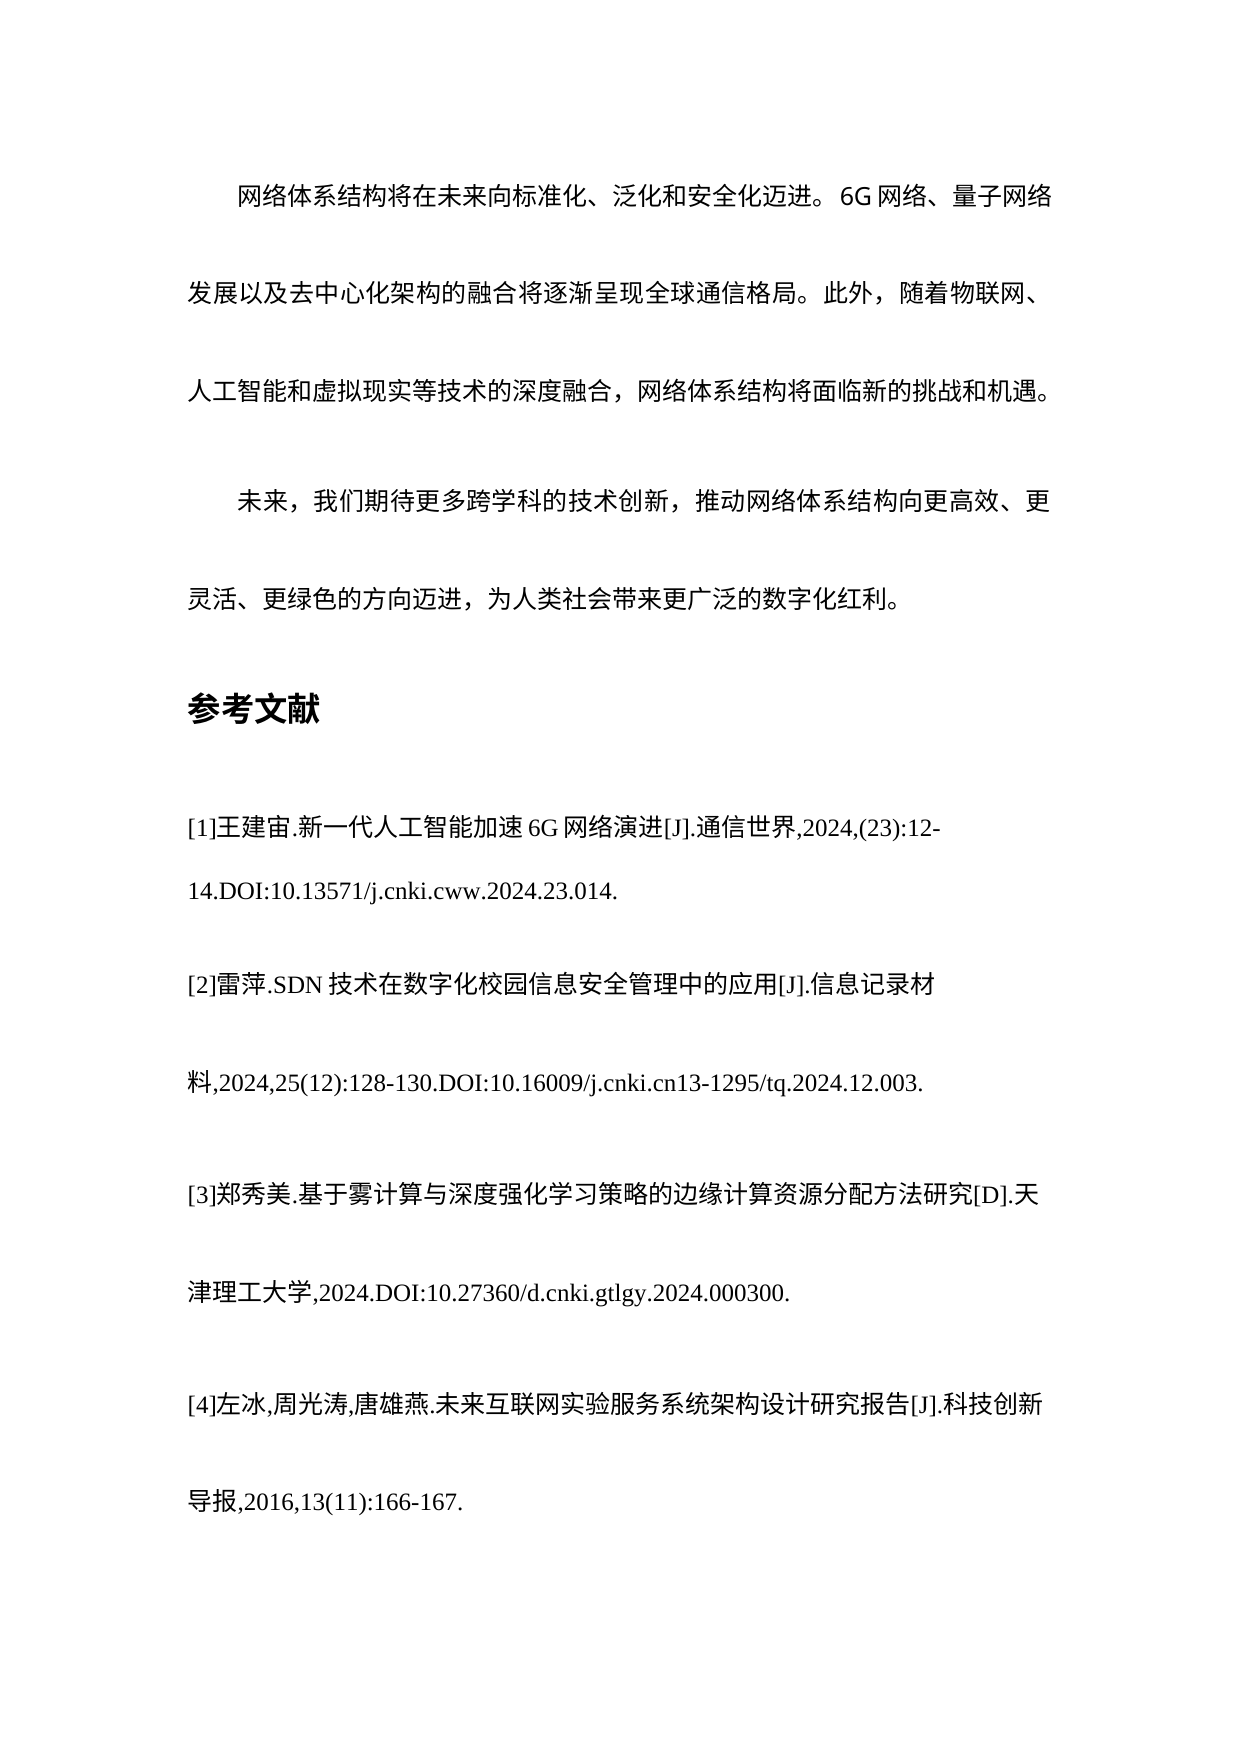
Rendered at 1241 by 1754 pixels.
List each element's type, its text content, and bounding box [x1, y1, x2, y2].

text [3]郑秀美.基于雾计算与深度强化学习策略的边缘计算资源分配方法研究[D].天津理工大学,2024.DOI:10.27360/d.cnki.gtlgy.2024.000300. [187, 1160, 1053, 1323]
subtitle 参考文献 [187, 675, 1053, 740]
subtitle 未来，我们期待更多跨学科的技术创新，推动网络体系结构向更高效、更灵活、更绿色的方向迈进，为人类社会带来更广泛的数字化红利。 [187, 467, 1053, 630]
text [1]王建宙.新一代人工智能加速6G网络演进[J].通信世界,2024,(23):12-14.DOI:10.13571/j.cnki.cww.2024.23.014. [187, 793, 1053, 907]
text [4]左冰,周光涛,唐雄燕.未来互联网实验服务系统架构设计研究报告[J].科技创新导报,2016,13(11):166-167. [187, 1370, 1053, 1532]
text [2]雷萍.SDN技术在数字化校园信息安全管理中的应用[J].信息记录材料,2024,25(12):128-130.DOI:10.16009/j.cnki.cn13-1295/tq.2024.12.003. [187, 950, 1053, 1113]
subtitle 网络体系结构将在未来向标准化、泛化和安全化迈进。6G网络、量子网络发展以及去中心化架构的融合将逐渐呈现全球通信格局。此外，随着物联网、人工智能和虚拟现实等技术的深度融合，网络体系结构将面临新的挑战和机遇。 [187, 162, 1053, 422]
